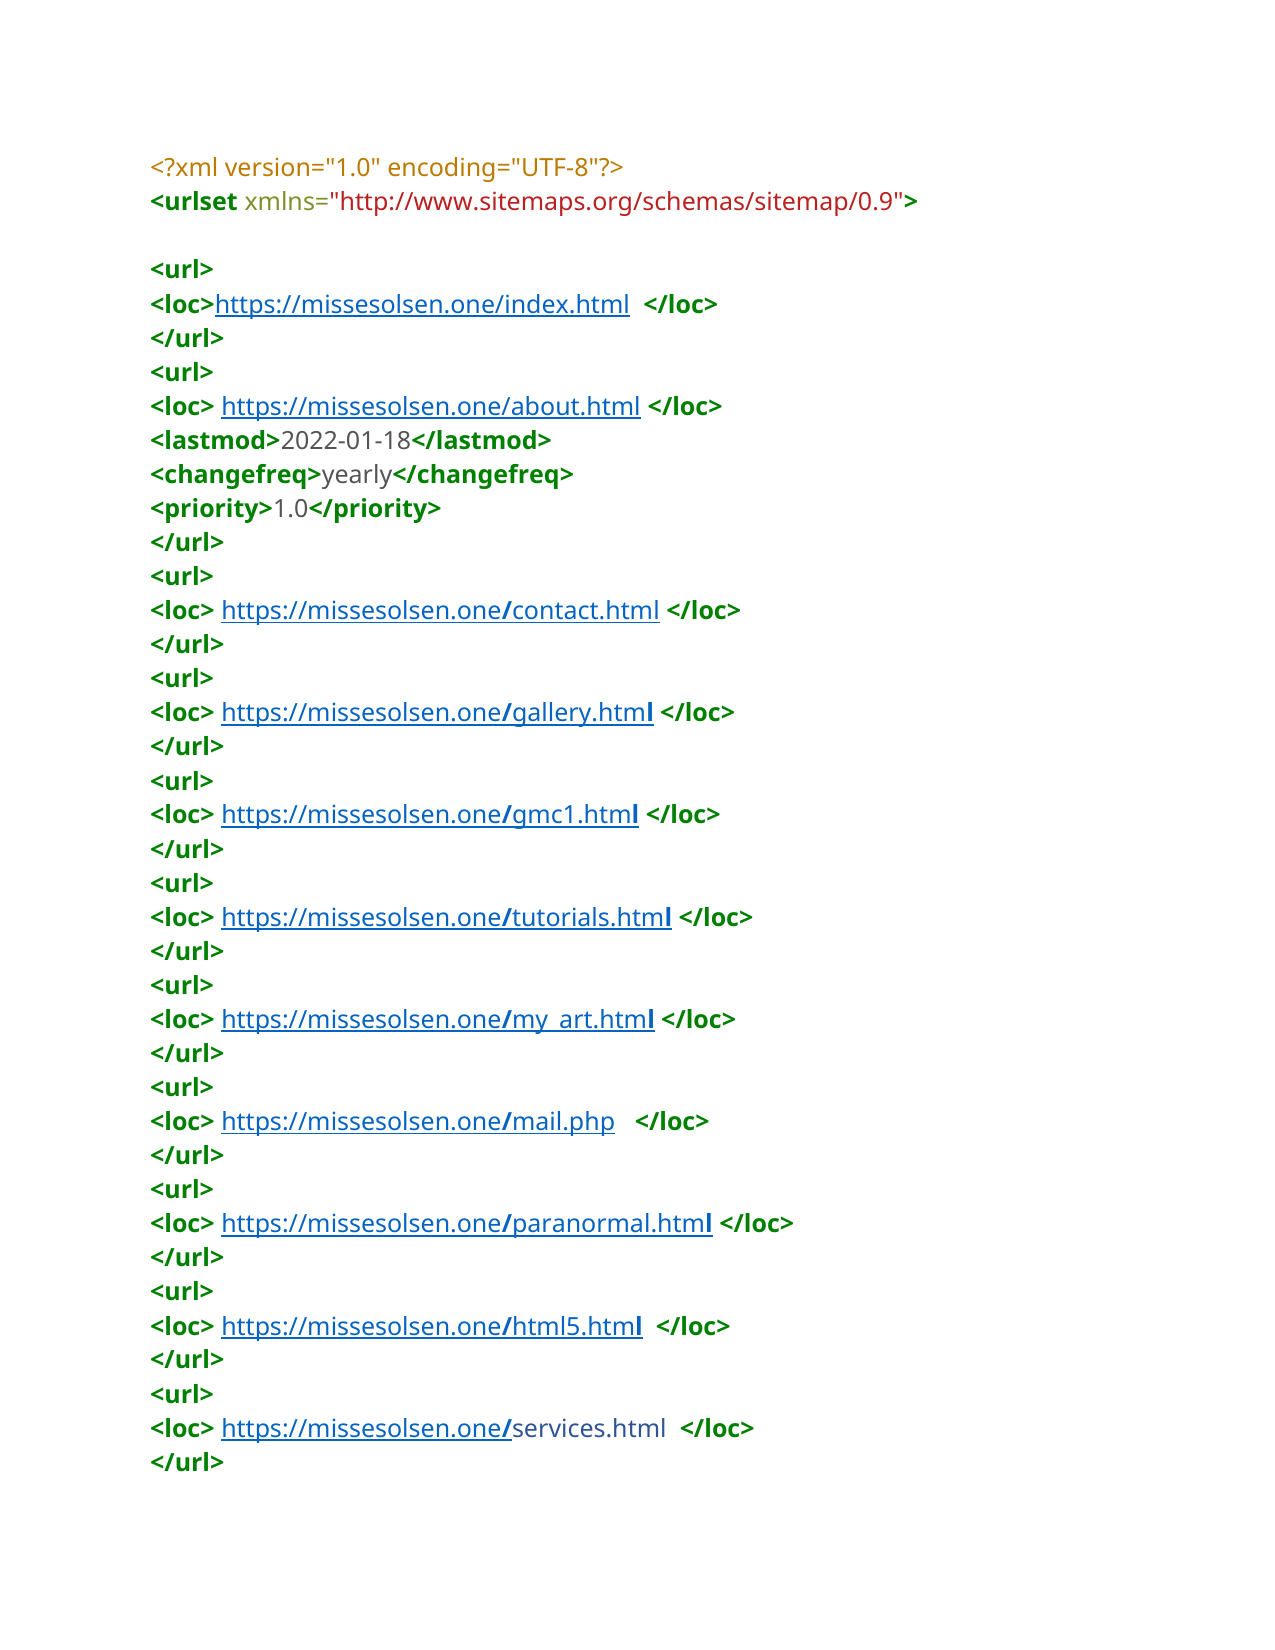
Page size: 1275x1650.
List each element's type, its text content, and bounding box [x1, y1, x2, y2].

text <loc> https://missesolsen.one/my_art.html </loc> [150, 1002, 1125, 1036]
text <url> [150, 1172, 1125, 1206]
text <loc> https://missesolsen.one/gallery.html </loc> [150, 695, 1125, 729]
text <priority>1.0</priority> [150, 491, 1125, 525]
text </url> [150, 1342, 1125, 1376]
text <?xml version="1.0" encoding="UTF-8"?> [150, 150, 1125, 184]
text <url> [150, 354, 1125, 388]
text <url> [150, 559, 1125, 593]
text <lastmod>2022-01-18</lastmod> [150, 422, 1125, 457]
text <loc> https://missesolsen.one/paranormal.html </loc> [150, 1206, 1125, 1240]
text <loc> https://missesolsen.one/tutorials.html </loc> [150, 899, 1125, 933]
text <changefreq>yearly</changefreq> [150, 457, 1125, 491]
text <urlset xmlns="http://www.sitemaps.org/schemas/sitemap/0.9"> [150, 184, 1125, 218]
text </url> [150, 627, 1125, 661]
text </url> [150, 831, 1125, 865]
text <url> [150, 1070, 1125, 1104]
text <loc> https://missesolsen.one/contact.html </loc> [150, 593, 1125, 627]
text <loc> https://missesolsen.one/services.html </loc> [150, 1410, 1125, 1444]
text </url> [150, 1240, 1125, 1274]
text <loc> https://missesolsen.one/html5.html </loc> [150, 1308, 1125, 1342]
text <url> [150, 763, 1125, 797]
text <url> [150, 661, 1125, 695]
text <loc> https://missesolsen.one/mail.php </loc> [150, 1104, 1125, 1138]
text <url> [150, 865, 1125, 899]
text </url> [150, 320, 1125, 354]
text </url> [150, 1036, 1125, 1070]
text <url> [150, 252, 1125, 286]
text </url> [150, 1138, 1125, 1172]
text <loc> https://missesolsen.one/gmc1.html </loc> [150, 797, 1125, 831]
text <loc> https://missesolsen.one/about.html </loc> [150, 388, 1125, 422]
text <loc>https://missesolsen.one/index.html </loc> [150, 286, 1125, 320]
text <url> [150, 967, 1125, 1002]
text </url> [150, 933, 1125, 967]
text </url> [150, 729, 1125, 763]
text <url> [150, 1274, 1125, 1308]
text </url> [150, 1444, 1125, 1478]
text </url> [150, 525, 1125, 559]
text <url> [150, 1376, 1125, 1410]
